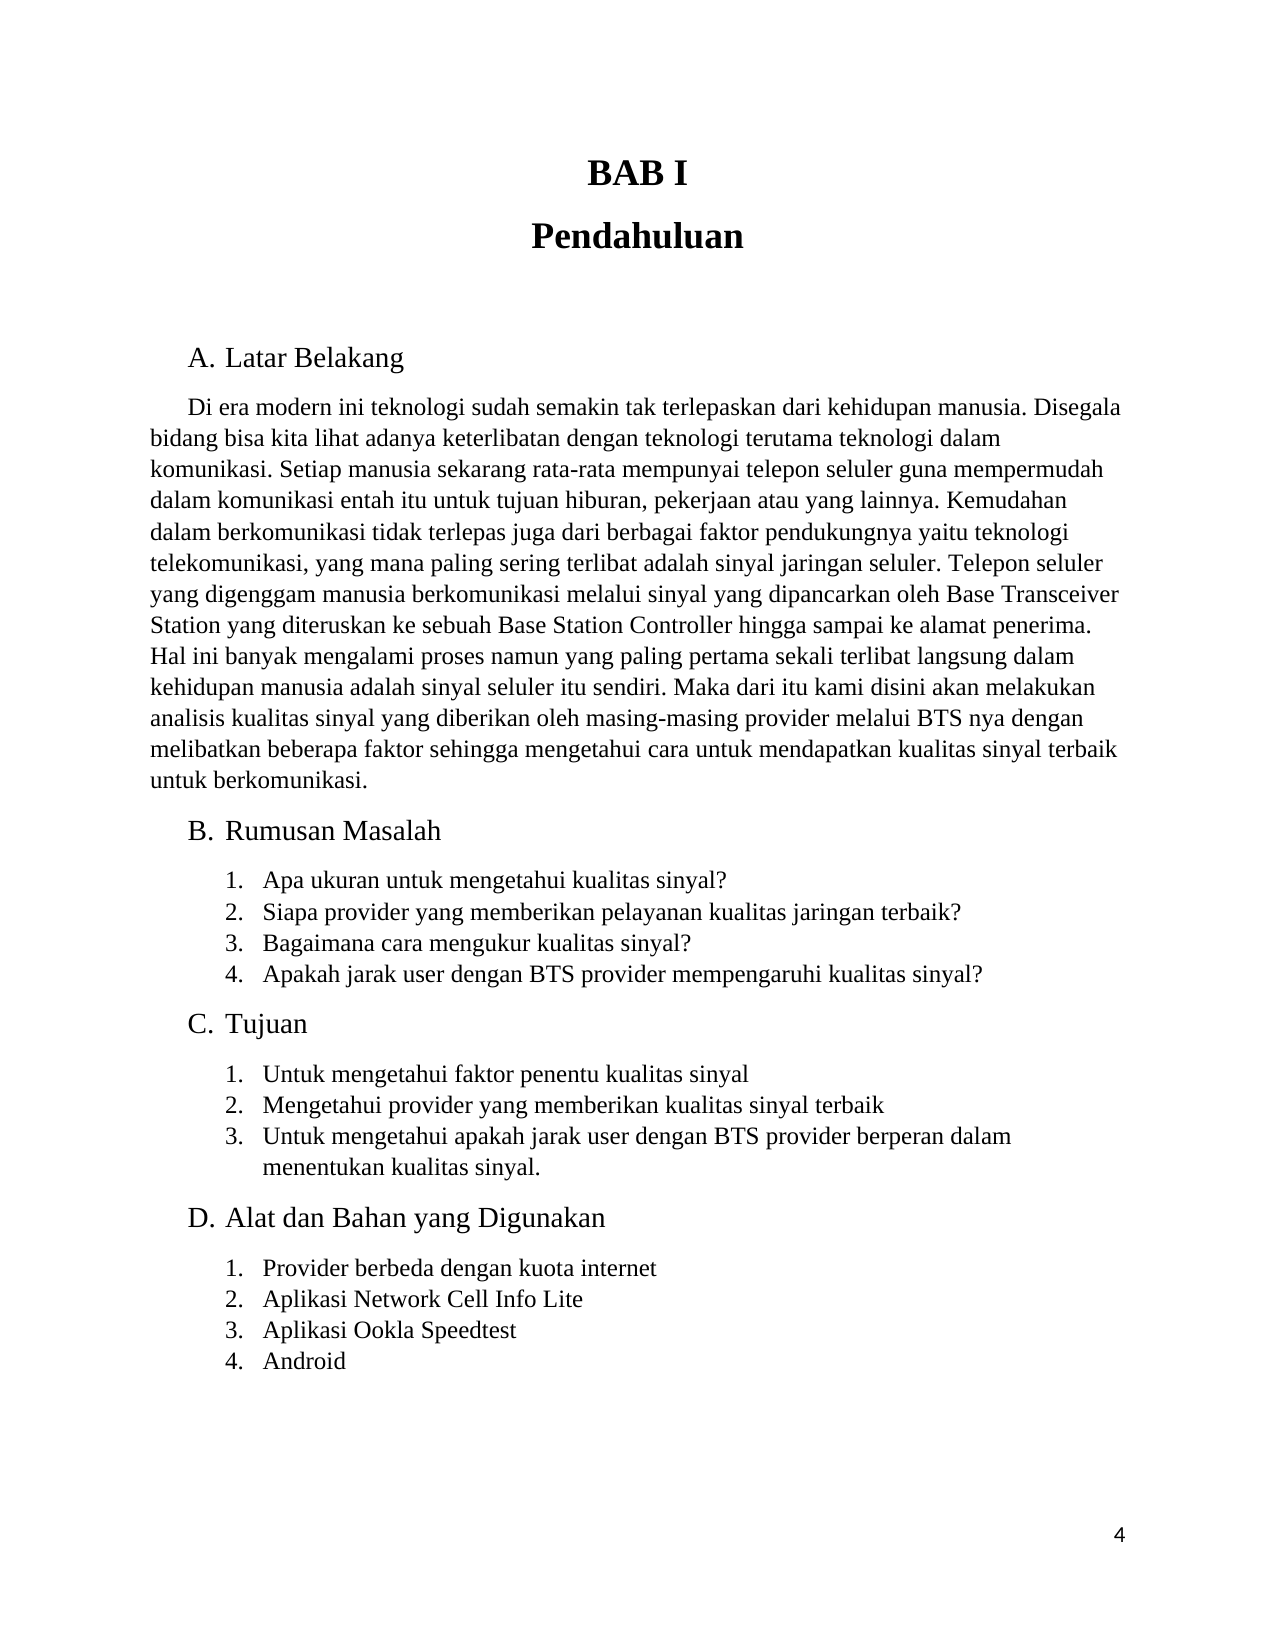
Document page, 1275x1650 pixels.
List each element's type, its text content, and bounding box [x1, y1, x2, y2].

text Rumusan Masalah [187, 813, 1125, 846]
list Apakah jarak user dengan BTS provider mempengaruhi kualitas sinyal? [225, 959, 1125, 987]
list Provider berbeda dengan kuota internet [225, 1253, 1125, 1282]
text Pendahuluan [150, 213, 1125, 256]
list Siapa provider yang memberikan pelayanan kualitas jaringan terbaik? [225, 897, 1125, 925]
text Di era modern ini teknologi sudah semakin tak terlepaskan dari kehidupan manusia. Disegala bidang bisa kita lihat adanya keterlibatan dengan teknologi terutama teknologi dalam komunikasi. Setiap manusia sekarang rata-rata mempunyai telepon seluler guna mempermudah dalam komunikasi entah itu untuk tujuan hiburan, pekerjaan atau yang lainnya. Kemudahan dalam berkomunikasi tidak terlepas juga dari berbagai faktor pendukungnya yaitu teknologi telekomunikasi, yang mana paling sering terlibat adalah sinyal jaringan seluler. Telepon seluler yang digenggam manusia berkomunikasi melalui sinyal yang dipancarkan oleh Base Transceiver Station yang diteruskan ke sebuah Base Station Controller hingga sampai ke alamat penerima. Hal ini banyak mengalami proses namun yang paling pertama sekali terlibat langsung dalam kehidupan manusia adalah sinyal seluler itu sendiri. Maka dari itu kami disini akan melakukan analisis kualitas sinyal yang diberikan oleh masing-masing provider melalui BTS nya dengan melibatkan beberapa faktor sehingga mengetahui cara untuk mendapatkan kualitas sinyal terbaik untuk berkomunikasi. [150, 392, 1125, 794]
list Untuk mengetahui apakah jarak user dengan BTS provider berperan dalam menentukan kualitas sinyal. [225, 1121, 1125, 1181]
list Mengetahui provider yang memberikan kualitas sinyal terbaik [225, 1090, 1125, 1119]
list Android [225, 1346, 1125, 1375]
list Apa ukuran untuk mengetahui kualitas sinyal? [225, 866, 1125, 894]
list Bagaimana cara mengukur kualitas sinyal? [225, 928, 1125, 956]
list Untuk mengetahui faktor penentu kualitas sinyal [225, 1059, 1125, 1088]
list Aplikasi Ookla Speedtest [225, 1315, 1125, 1344]
text BAB I [150, 150, 1125, 193]
text Alat dan Bahan yang Digunakan [187, 1200, 1125, 1233]
list Aplikasi Network Cell Info Lite [225, 1284, 1125, 1313]
text Tujuan [187, 1006, 1125, 1040]
text Latar Belakang [187, 340, 1125, 373]
